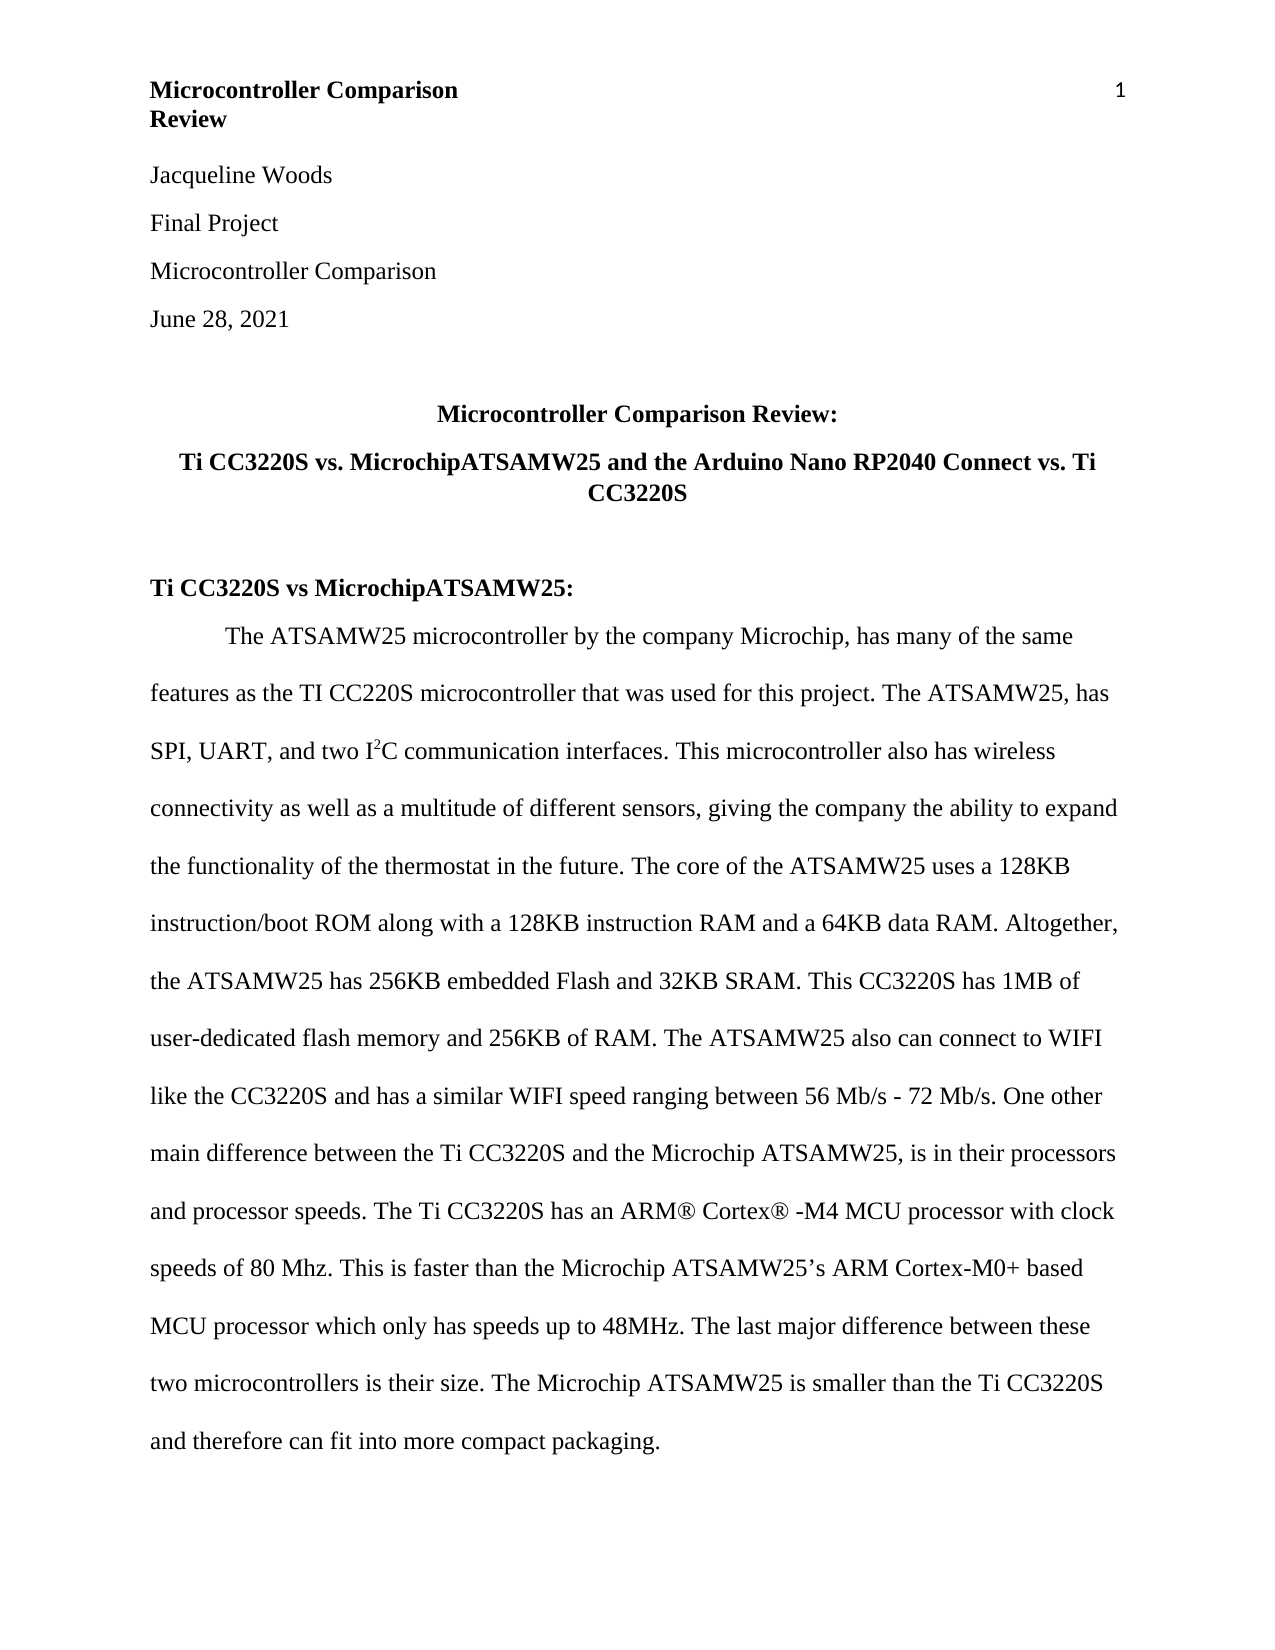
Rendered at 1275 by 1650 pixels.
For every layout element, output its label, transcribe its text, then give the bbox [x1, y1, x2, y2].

text Microcontroller Comparison [150, 256, 1125, 285]
text Jacqueline Woods [150, 161, 1125, 189]
text June 28, 2021 [150, 304, 1125, 332]
text Ti CC3220S vs. MicrochipATSAMW25 and the Arduino Nano RP2040 Connect vs. Ti CC3220S [150, 447, 1125, 507]
text Ti CC3220S vs MicrochipATSAMW25: [150, 573, 1125, 602]
text The ATSAMW25 microcontroller by the company Microchip, has many of the same features as the TI CC220S microcontroller that was used for this project. The ATSAMW25, has SPI, UART, and two I2C communication interfaces. This microcontroller also has wireless connectivity as well as a multitude of different sensors, giving the company the ability to expand the functionality of the thermostat in the future. The core of the ATSAMW25 uses a 128KB instruction/boot ROM along with a 128KB instruction RAM and a 64KB data RAM. Altogether, the ATSAMW25 has 256KB embedded Flash and 32KB SRAM. This CC3220S has 1MB of user-dedicated flash memory and 256KB of RAM. The ATSAMW25 also can connect to WIFI like the CC3220S and has a similar WIFI speed ranging between 56 Mb/s - 72 Mb/s. One other main difference between the Ti CC3220S and the Microchip ATSAMW25, is in their processors and processor speeds. The Ti CC3220S has an ARM® Cortex® -M4 MCU processor with clock speeds of 80 Mhz. This is faster than the Microchip ATSAMW25’s ARM Cortex-M0+ based MCU processor which only has speeds up to 48MHz. The last major difference between these two microcontrollers is their size. The Microchip ATSAMW25 is smaller than the Ti CC3220S and therefore can fit into more compact packaging. [150, 621, 1125, 1455]
text Final Project [150, 208, 1125, 237]
text Microcontroller Comparison Review: [150, 399, 1125, 428]
